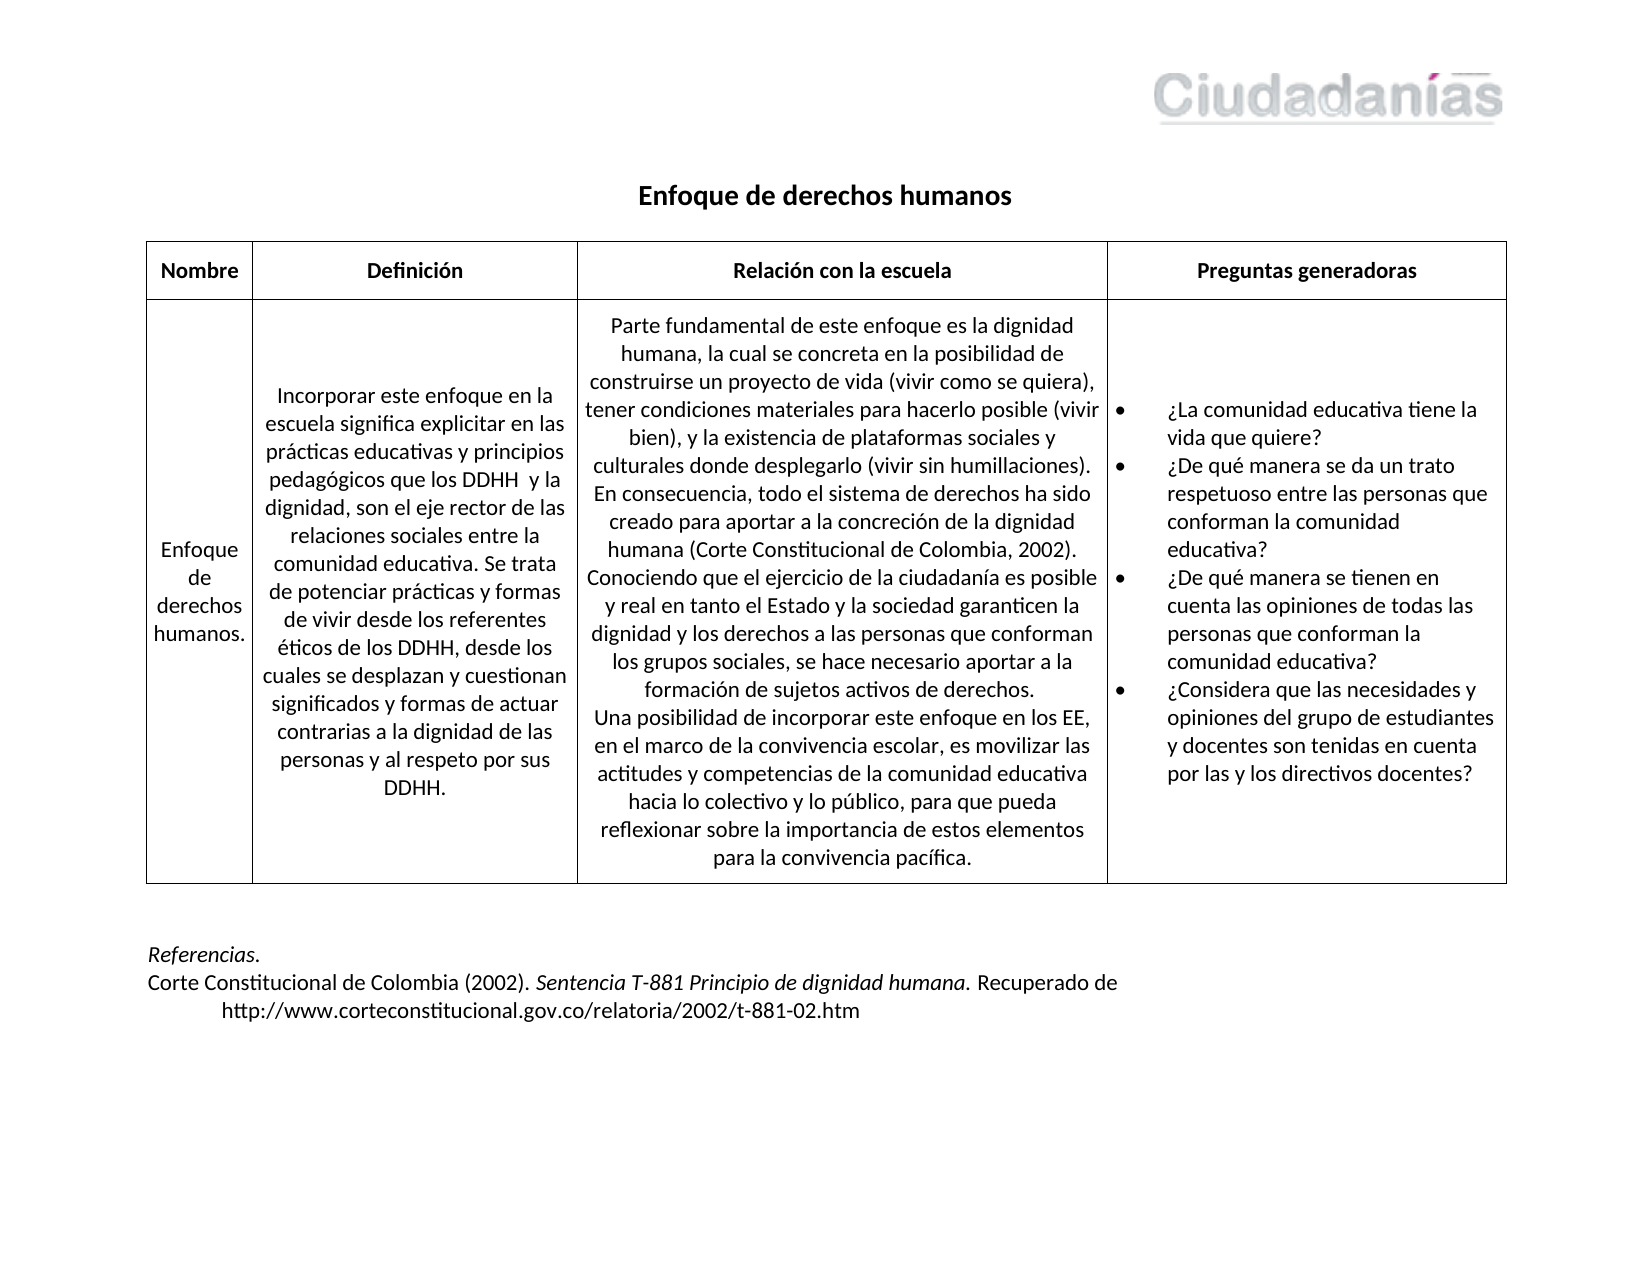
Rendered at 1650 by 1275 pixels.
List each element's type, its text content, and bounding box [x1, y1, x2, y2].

table_cell Enfoque de derechos humanos. [147, 300, 252, 883]
table_cell ¿La comunidad educativa tiene la vida que quiere? ¿De qué manera se da un trato respetuoso entre las personas que conforman la comunidad educativa? ¿De qué manera se tienen en cuenta las opiniones de todas las personas que conforman la comunidad educativa? ¿Considera que las necesidades y opiniones del grupo de estudiantes y docentes son tenidas en cuenta por las y los directivos docentes? [1108, 300, 1506, 883]
table_header Preguntas generadoras [1108, 242, 1506, 299]
table_header Definición [253, 242, 577, 299]
table_cell Incorporar este enfoque en la escuela significa explicitar en las prácticas educativas y principios pedagógicos que los DDHH y la dignidad, son el eje rector de las relaciones sociales entre la comunidad educativa. Se trata de potenciar prácticas y formas de vivir desde los referentes éticos de los DDHH, desde los cuales se desplazan y cuestionan significados y formas de actuar contrarias a la dignidad de las personas y al respeto por sus DDHH. [253, 300, 577, 883]
table_header Relación con la escuela [578, 242, 1107, 299]
table_header Nombre [147, 242, 252, 299]
text Corte Constitucional de Colombia (2002). Sentencia T-881 Principio de dignidad humana. Recuperado de http://www.corteconstitucional.gov.co/relatoria/2002/t-881-02.htm [148, 968, 1502, 1024]
table_cell Parte fundamental de este enfoque es la dignidad humana, la cual se concreta en la posibilidad de construirse un proyecto de vida (vivir como se quiera), tener condiciones materiales para hacerlo posible (vivir bien), y la existencia de plataformas sociales y culturales donde desplegarlo (vivir sin humillaciones). En consecuencia, todo el sistema de derechos ha sido creado para aportar a la concreción de la dignidad humana (Corte Constitucional de Colombia, 2002). Conociendo que el ejercicio de la ciudadanía es posible y real en tanto el Estado y la sociedad garanticen la dignidad y los derechos a las personas que conforman los grupos sociales, se hace necesario aportar a la formación de sujetos activos de derechos. Una posibilidad de incorporar este enfoque en los EE, en el marco de la convivencia escolar, es movilizar las actitudes y competencias de la comunidad educativa hacia lo colectivo y lo público, para que pueda reflexionar sobre la importancia de estos elementos para la convivencia pacífica. [578, 300, 1107, 883]
text Enfoque de derechos humanos [148, 177, 1502, 213]
text Referencias. [148, 940, 1502, 968]
picture [1154, 73, 1503, 125]
